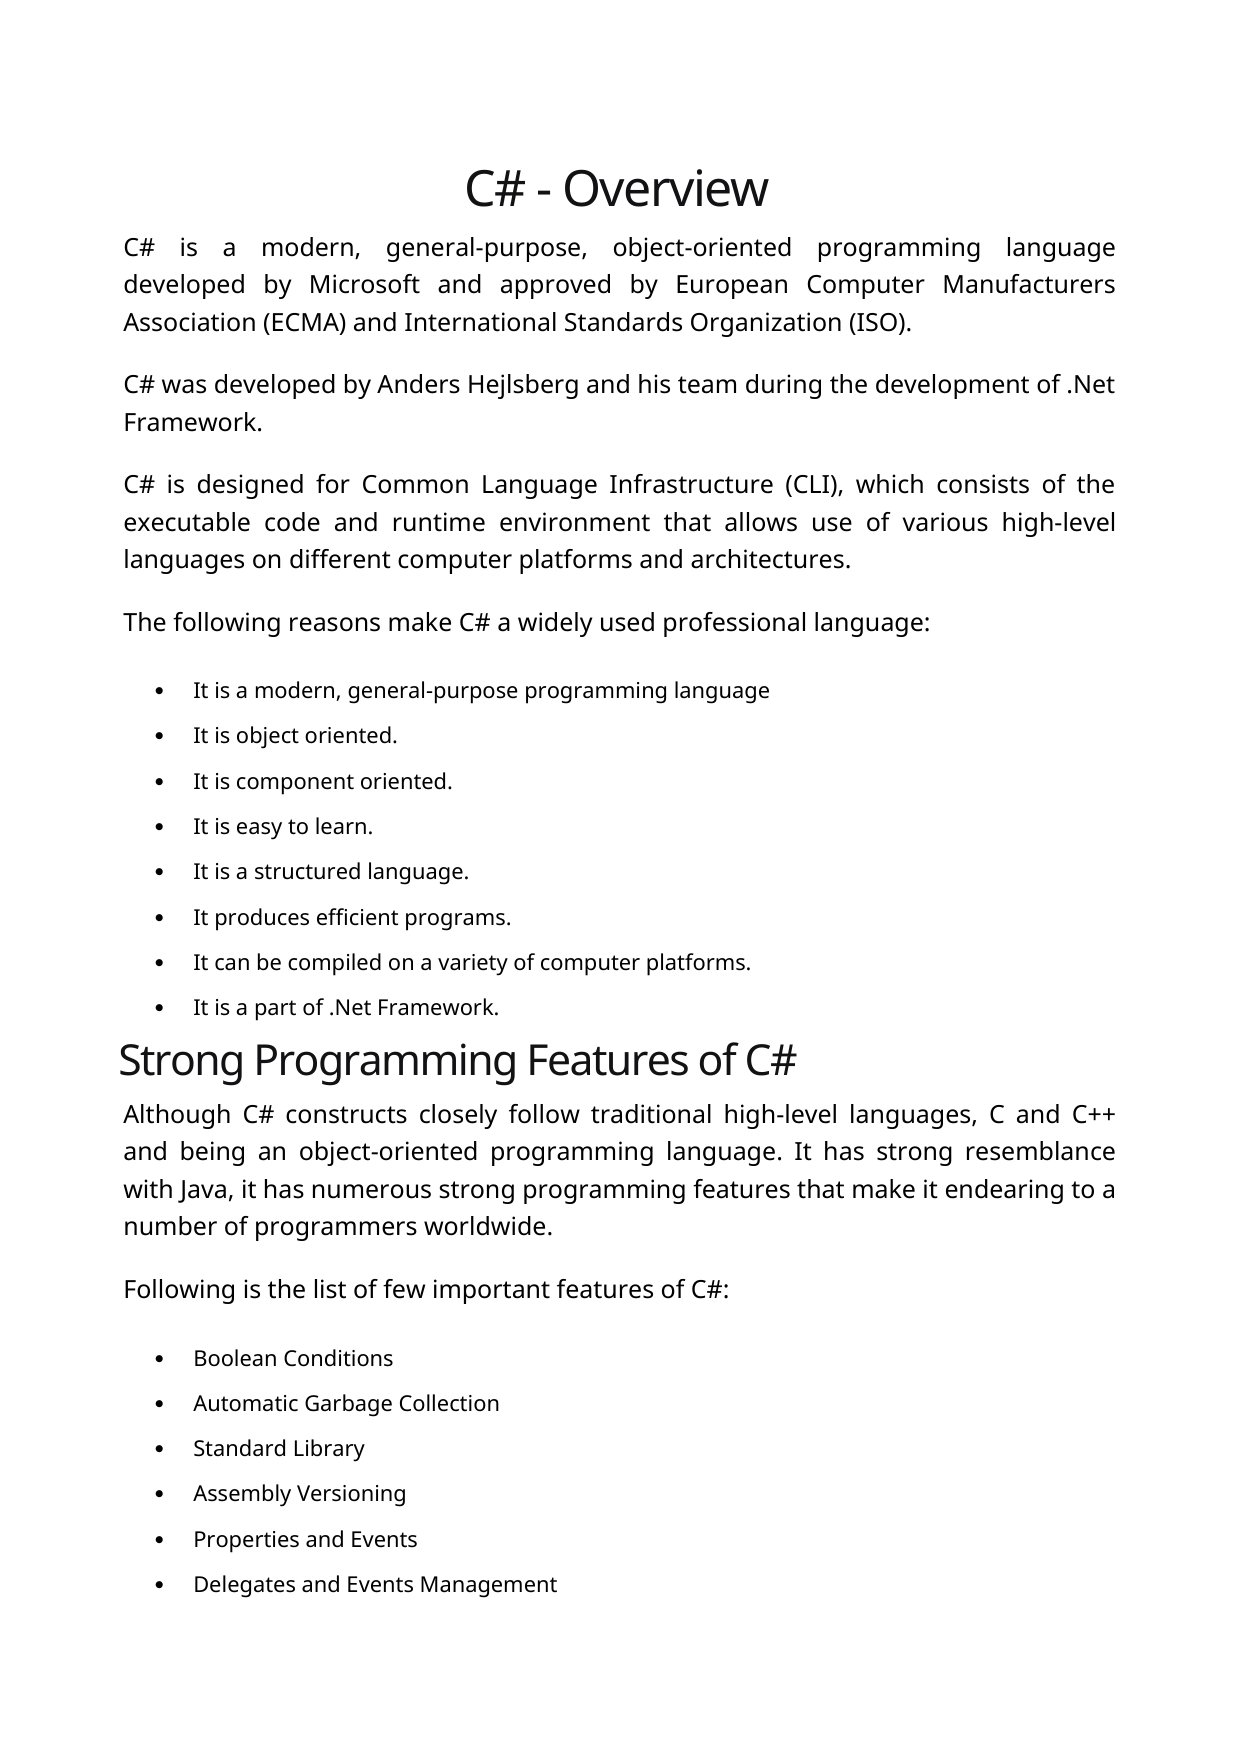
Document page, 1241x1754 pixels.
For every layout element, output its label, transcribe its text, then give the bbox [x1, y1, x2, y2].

text Although C# constructs closely follow traditional high-level languages, C and C++ and being an object-oriented programming language. It has strong resemblance with Java, it has numerous strong programming features that make it endearing to a number of programmers worldwide. [123, 1093, 1117, 1243]
list It is a structured language. [156, 849, 1122, 886]
list It is a modern, general-purpose programming language [156, 667, 1122, 705]
text Following is the list of few important features of C#: [123, 1268, 1117, 1306]
list Properties and Events [156, 1516, 1122, 1553]
list Boolean Conditions [156, 1335, 1122, 1372]
list Assembly Versioning [156, 1471, 1122, 1508]
text The following reasons make C# a widely used professional language: [123, 601, 1117, 638]
list It is a part of .Net Framework. [156, 984, 1122, 1022]
text C# is designed for Common Language Infrastructure (CLI), which consists of the executable code and runtime environment that allows use of various high-level languages on different computer platforms and architectures. [123, 463, 1117, 576]
text C# was developed by Anders Hejlsberg and his team during the development of .Net Framework. [123, 363, 1117, 438]
list Automatic Garbage Collection [156, 1380, 1122, 1418]
list Standard Library [156, 1425, 1122, 1463]
list Delegates and Events Management [156, 1561, 1122, 1599]
list It can be compiled on a variety of computer platforms. [156, 939, 1122, 977]
text Strong Programming Features of C# [118, 1030, 1117, 1088]
list It is component oriented. [156, 758, 1122, 796]
list It produces efficient programs. [156, 894, 1122, 931]
list It is object oriented. [156, 713, 1122, 750]
text C# is a modern, general-purpose, object-oriented programming language developed by Microsoft and approved by European Computer Manufacturers Association (ECMA) and International Standards Organization (ISO). [123, 226, 1117, 338]
list It is easy to learn. [156, 803, 1122, 841]
text C# - Overview [118, 153, 1117, 221]
